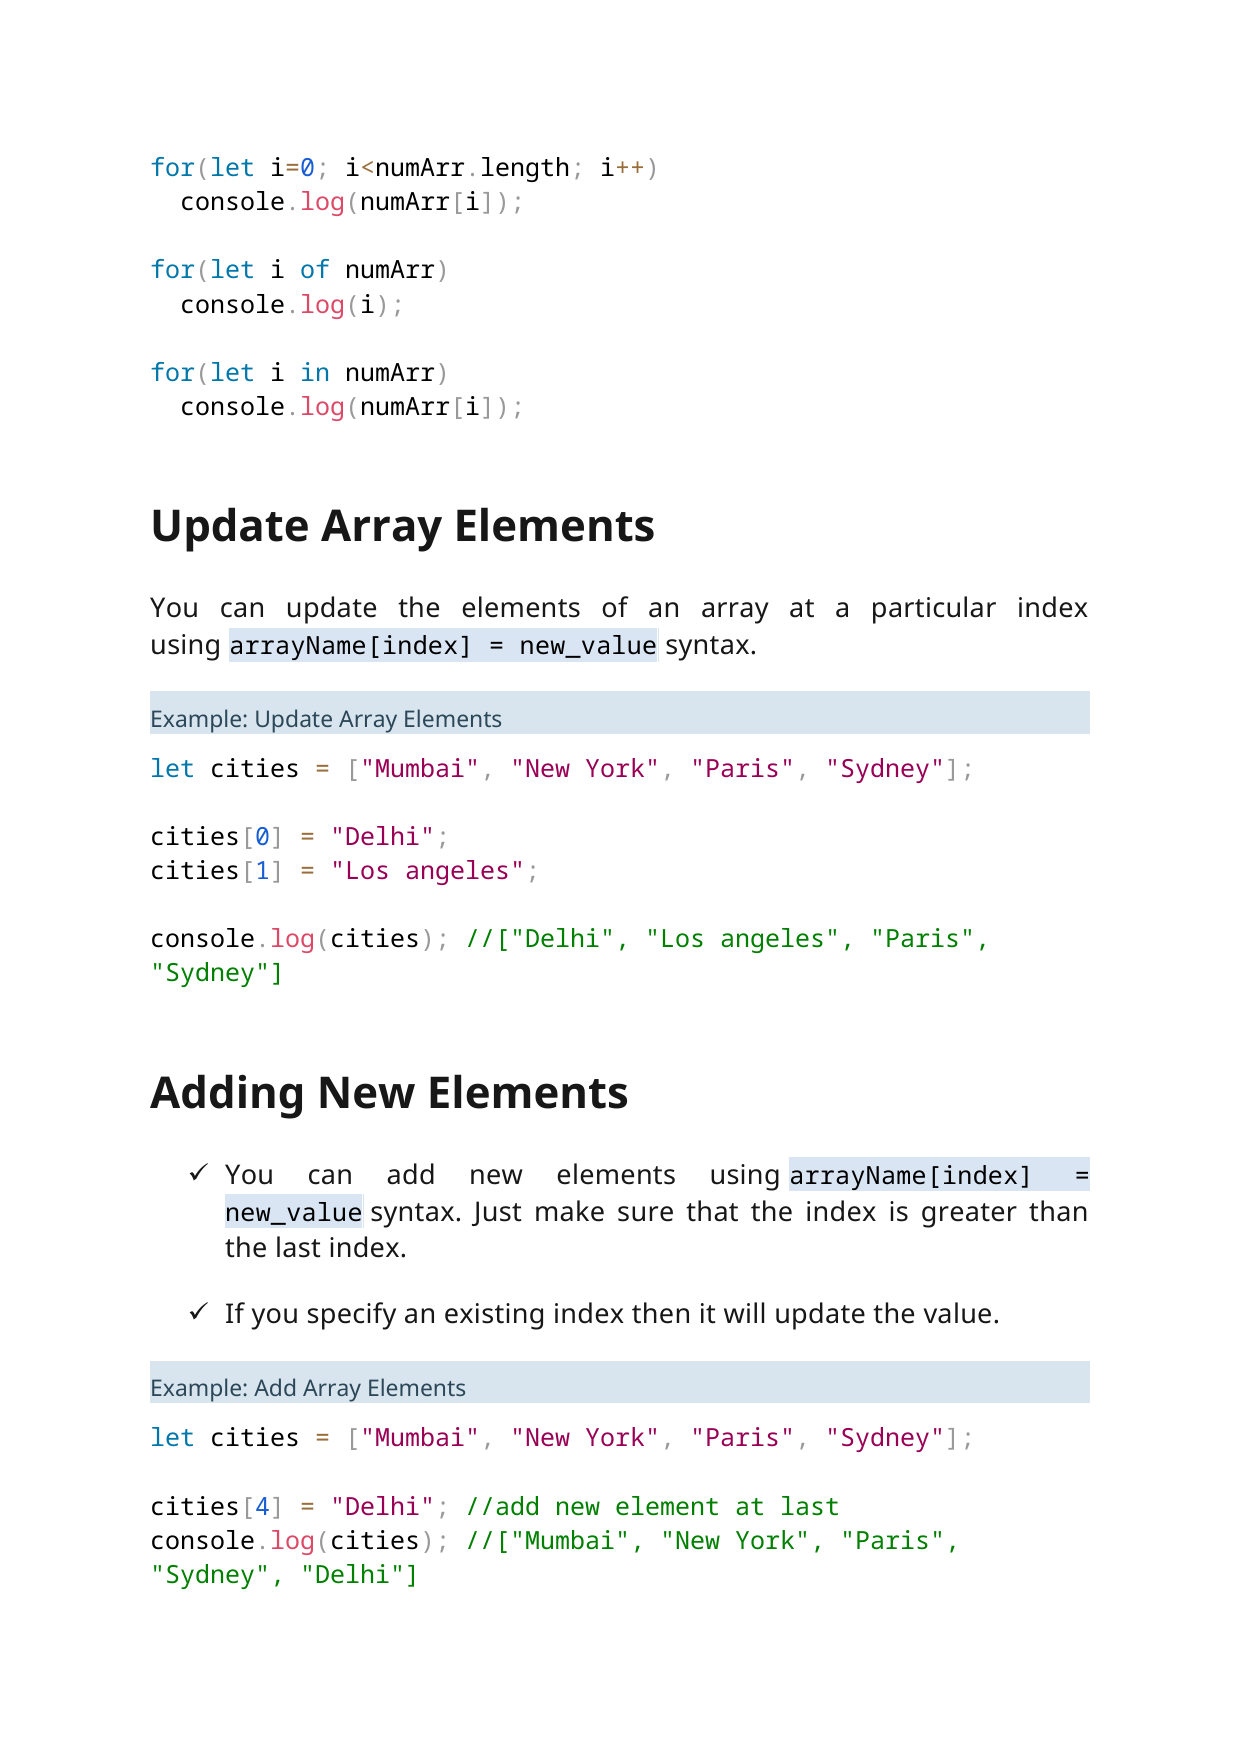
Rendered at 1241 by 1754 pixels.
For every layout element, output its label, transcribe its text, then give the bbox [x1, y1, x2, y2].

text console.log(cities); //["Delhi", "Los angeles", "Paris", "Sydney"] [150, 921, 1090, 989]
text Example: Update Array Elements [150, 691, 1090, 734]
subtitle Update Array Elements [150, 495, 1090, 555]
text cities[4] = "Delhi"; //add new element at last [150, 1488, 1090, 1522]
text console.log(i); [150, 286, 1090, 320]
text for(let i in numArr) [150, 354, 1090, 388]
text console.log(numArr[i]); [150, 388, 1090, 422]
list If you specify an existing index then it will update the value. [187, 1295, 1090, 1332]
text cities[0] = "Delhi"; [150, 819, 1090, 853]
text cities[1] = "Los angeles"; [150, 853, 1090, 887]
text let cities = ["Mumbai", "New York", "Paris", "Sydney"]; [150, 1420, 1090, 1454]
subtitle Adding New Elements [150, 1062, 1090, 1121]
text let cities = ["Mumbai", "New York", "Paris", "Sydney"]; [150, 751, 1090, 785]
text Example: Add Array Elements [150, 1361, 1090, 1403]
text for(let i of numArr) [150, 252, 1090, 286]
list You can add new elements using arrayName[index] = new_value syntax. Just make sure that the index is greater than the last index. [187, 1155, 1090, 1266]
text console.log(cities); //["Mumbai", "New York", "Paris", "Sydney", "Delhi"] [150, 1522, 1090, 1590]
text for(let i=0; i<numArr.length; i++) [150, 150, 1090, 184]
text You can update the elements of an array at a particular index using arrayName[index] = new_value syntax. [150, 588, 1090, 662]
text console.log(numArr[i]); [150, 184, 1090, 218]
